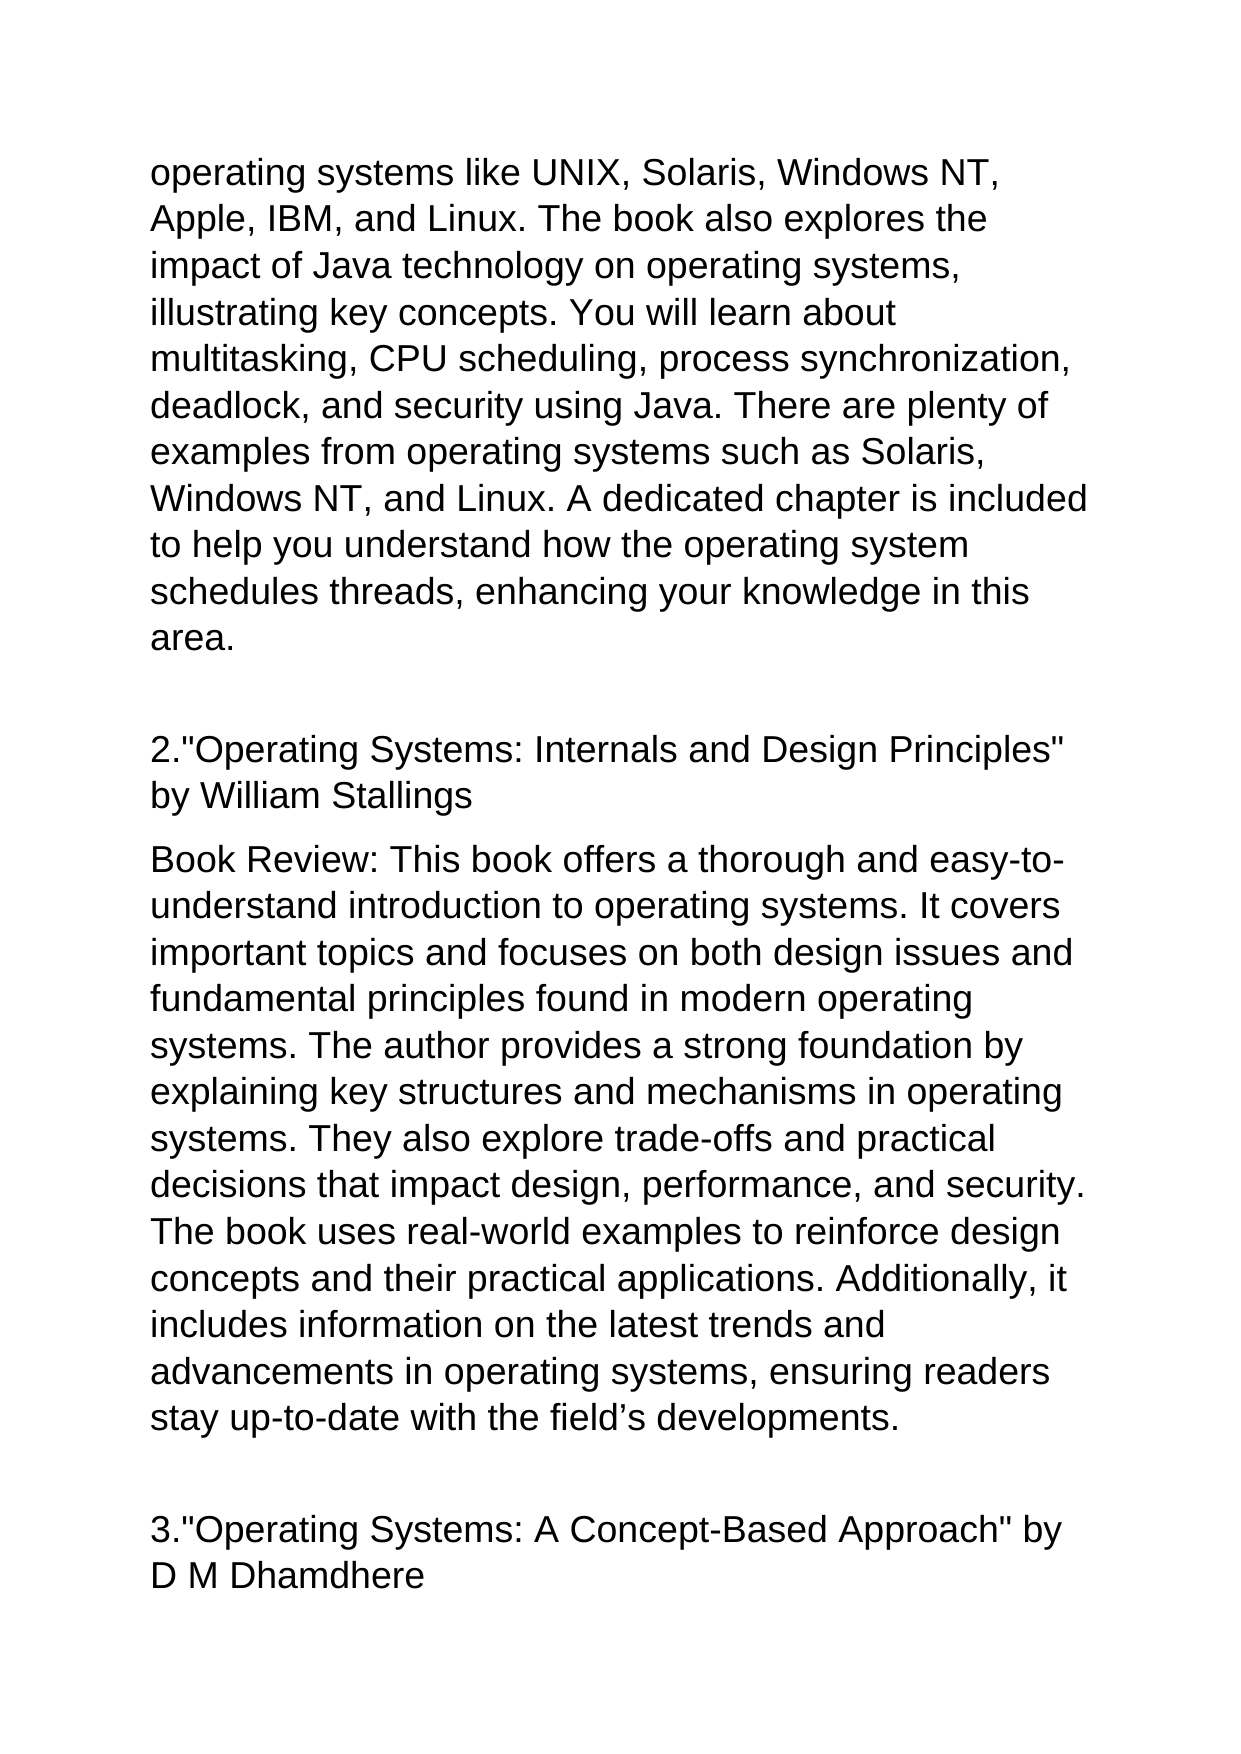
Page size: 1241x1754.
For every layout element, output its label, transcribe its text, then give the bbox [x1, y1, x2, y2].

text 3."Operating Systems: A Concept-Based Approach" by D M Dhamdhere [150, 1507, 1090, 1597]
text 2."Operating Systems: Internals and Design Principles" by William Stallings [150, 727, 1090, 817]
text Book Review: This book offers a thorough and easy-to-understand introduction to operating systems. It covers important topics and focuses on both design issues and fundamental principles found in modern operating systems. The author provides a strong foundation by explaining key structures and mechanisms in operating systems. They also explore trade-offs and practical decisions that impact design, performance, and security. The book uses real-world examples to reinforce design concepts and their practical applications. Additionally, it includes information on the latest trends and advancements in operating systems, ensuring readers stay up-to-date with the field’s developments. [150, 837, 1090, 1439]
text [150, 150, 1090, 659]
